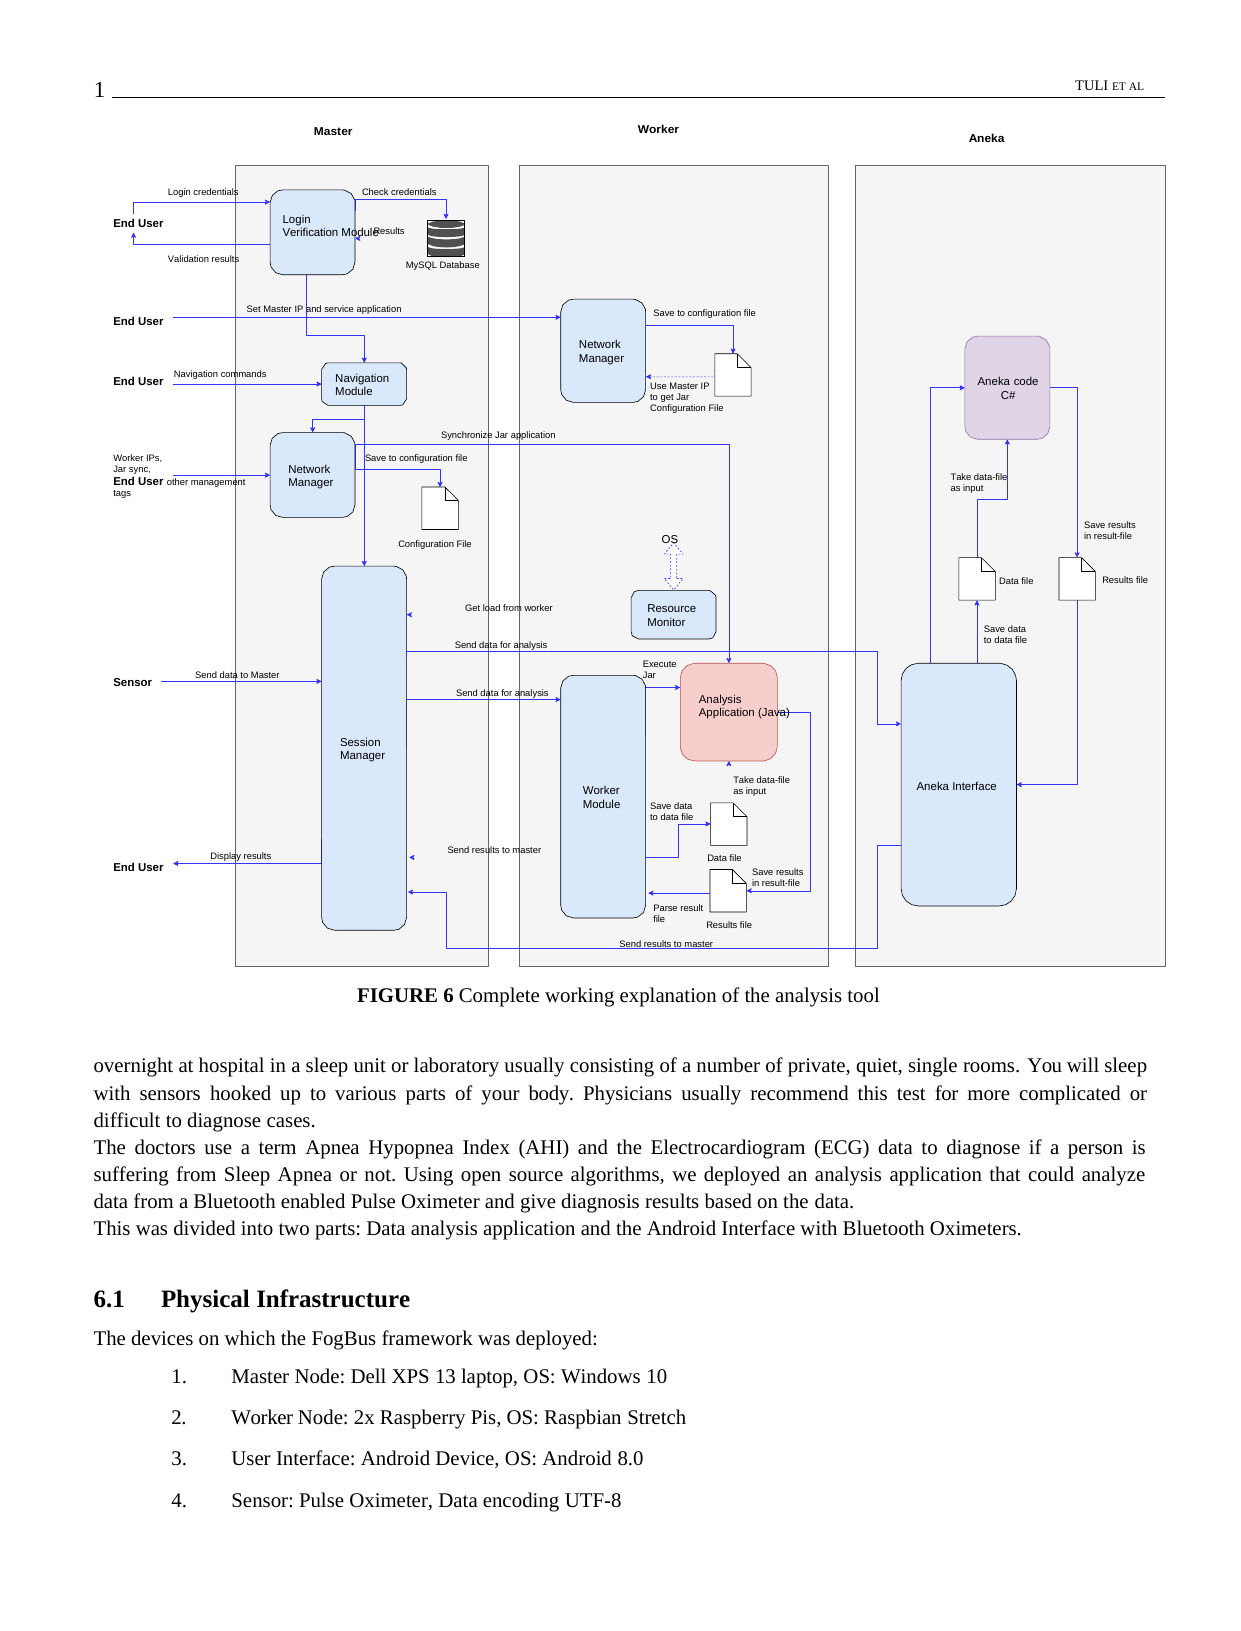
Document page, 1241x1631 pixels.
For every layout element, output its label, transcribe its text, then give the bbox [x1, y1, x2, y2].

list Master Node: Dell XPS 13 laptop, OS: Windows 10 [145, 1364, 1173, 1388]
text Aneka [966, 131, 1007, 144]
list Sensor: Pulse Oximeter, Data encoding UTF-8 [145, 1487, 1173, 1512]
text FIGURE 6 Complete working explanation of the analysis tool [357, 983, 1173, 1007]
text This was divided into two parts: Data analysis application and the Android Interface with Bluetooth Oximeters. [93, 1216, 1173, 1240]
text The devices on which the FogBus framework was deployed: [93, 1326, 1173, 1350]
list Worker Node: 2x Raspberry Pis, OS: Raspbian Stretch [145, 1405, 1173, 1429]
subtitle Physical Infrastructure [93, 1284, 1173, 1313]
text overnight at hospital in a sleep unit or laboratory usually consisting of a number of private, quiet, single rooms. You will sleep with sensors hooked up to various parts of your body. Physicians usually recommend this test for more complicated or difficult to diagnose cases. [93, 1050, 1147, 1132]
picture [428, 221, 464, 256]
text The doctors use a term Apnea Hypopnea Index (AHI) and the Electrocardiogram (ECG) data to diagnose if a person is suffering from Sleep Apnea or not. Using open source algorithms, we deployed an analysis application that could analyze data from a Bluetooth enabled Pulse Oximeter and give diagnosis results based on the data. [93, 1132, 1147, 1213]
text Master Worker [314, 122, 683, 138]
list User Interface: Android Device, OS: Android 8.0 [145, 1446, 1173, 1470]
